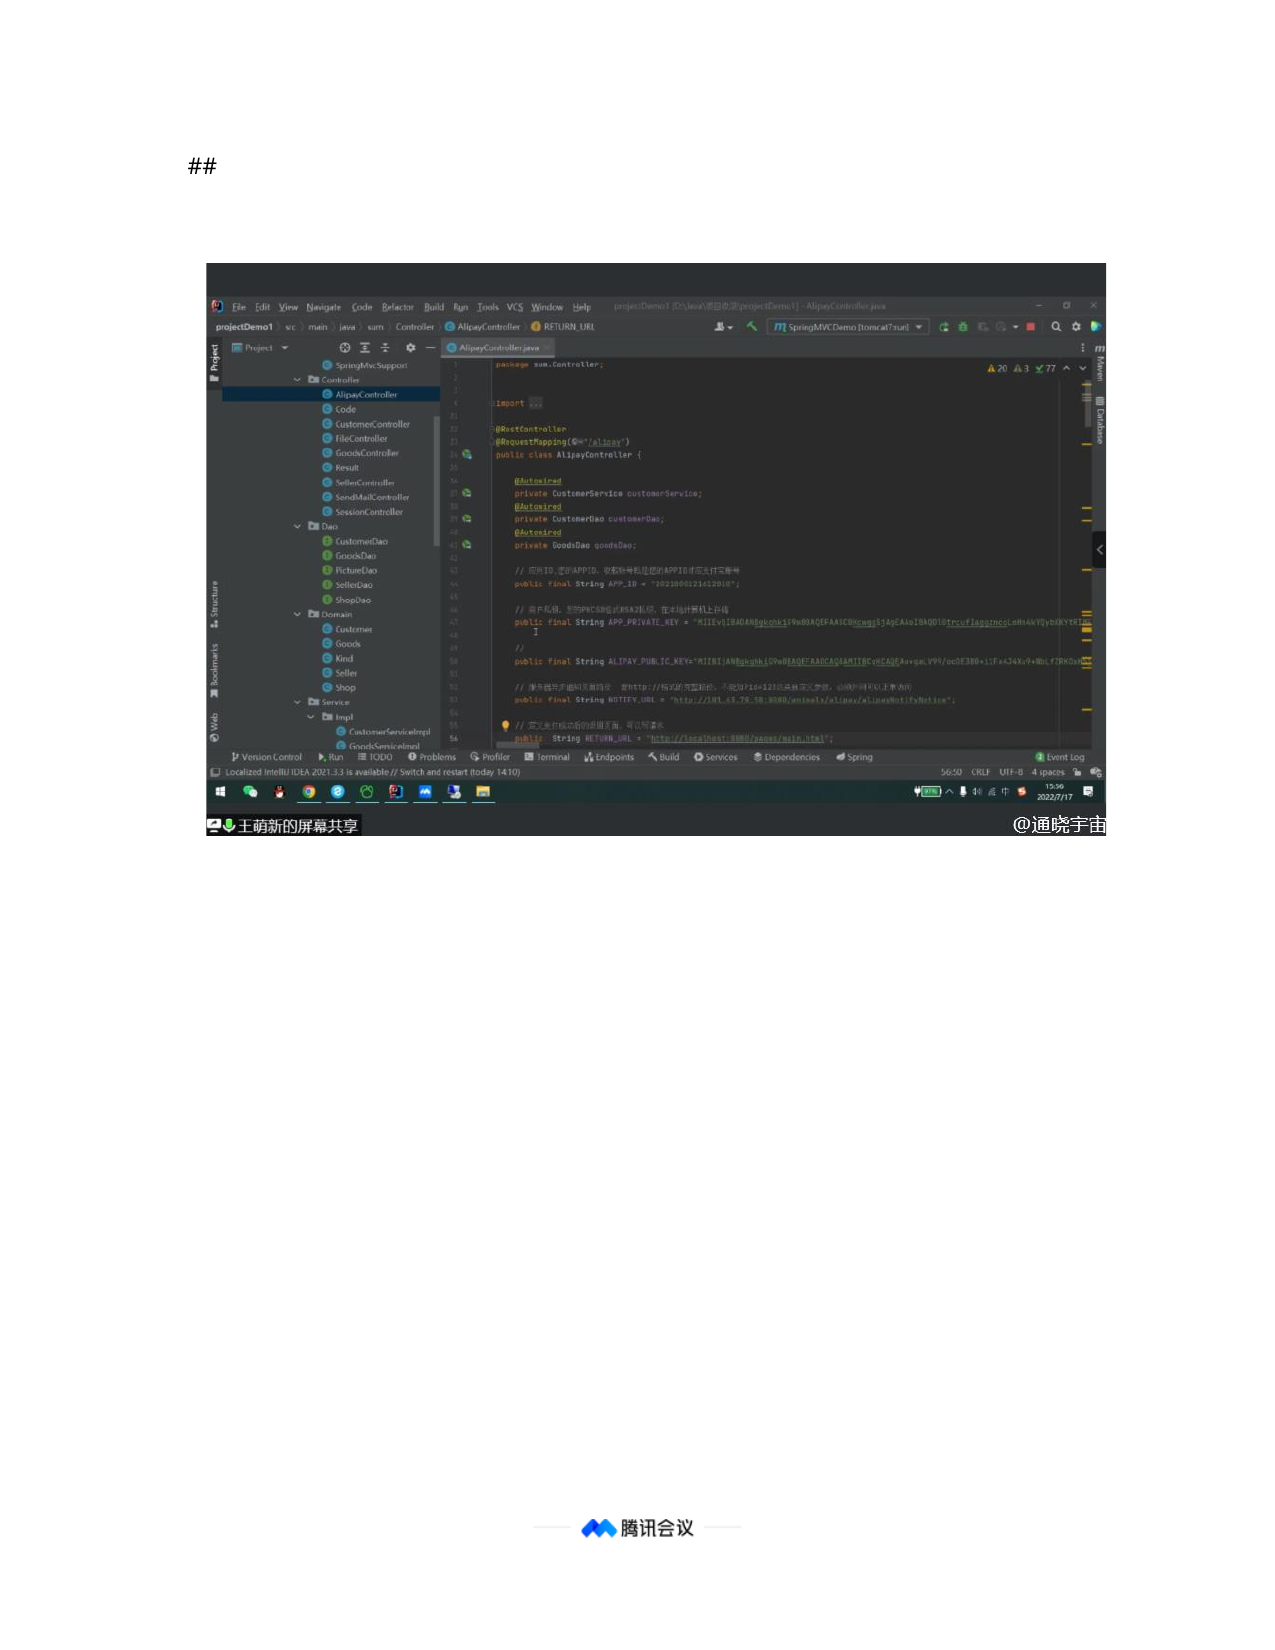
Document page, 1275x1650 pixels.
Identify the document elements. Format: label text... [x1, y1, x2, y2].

picture [206, 263, 1107, 836]
text ## [187, 150, 1087, 181]
picture [533, 1519, 742, 1538]
